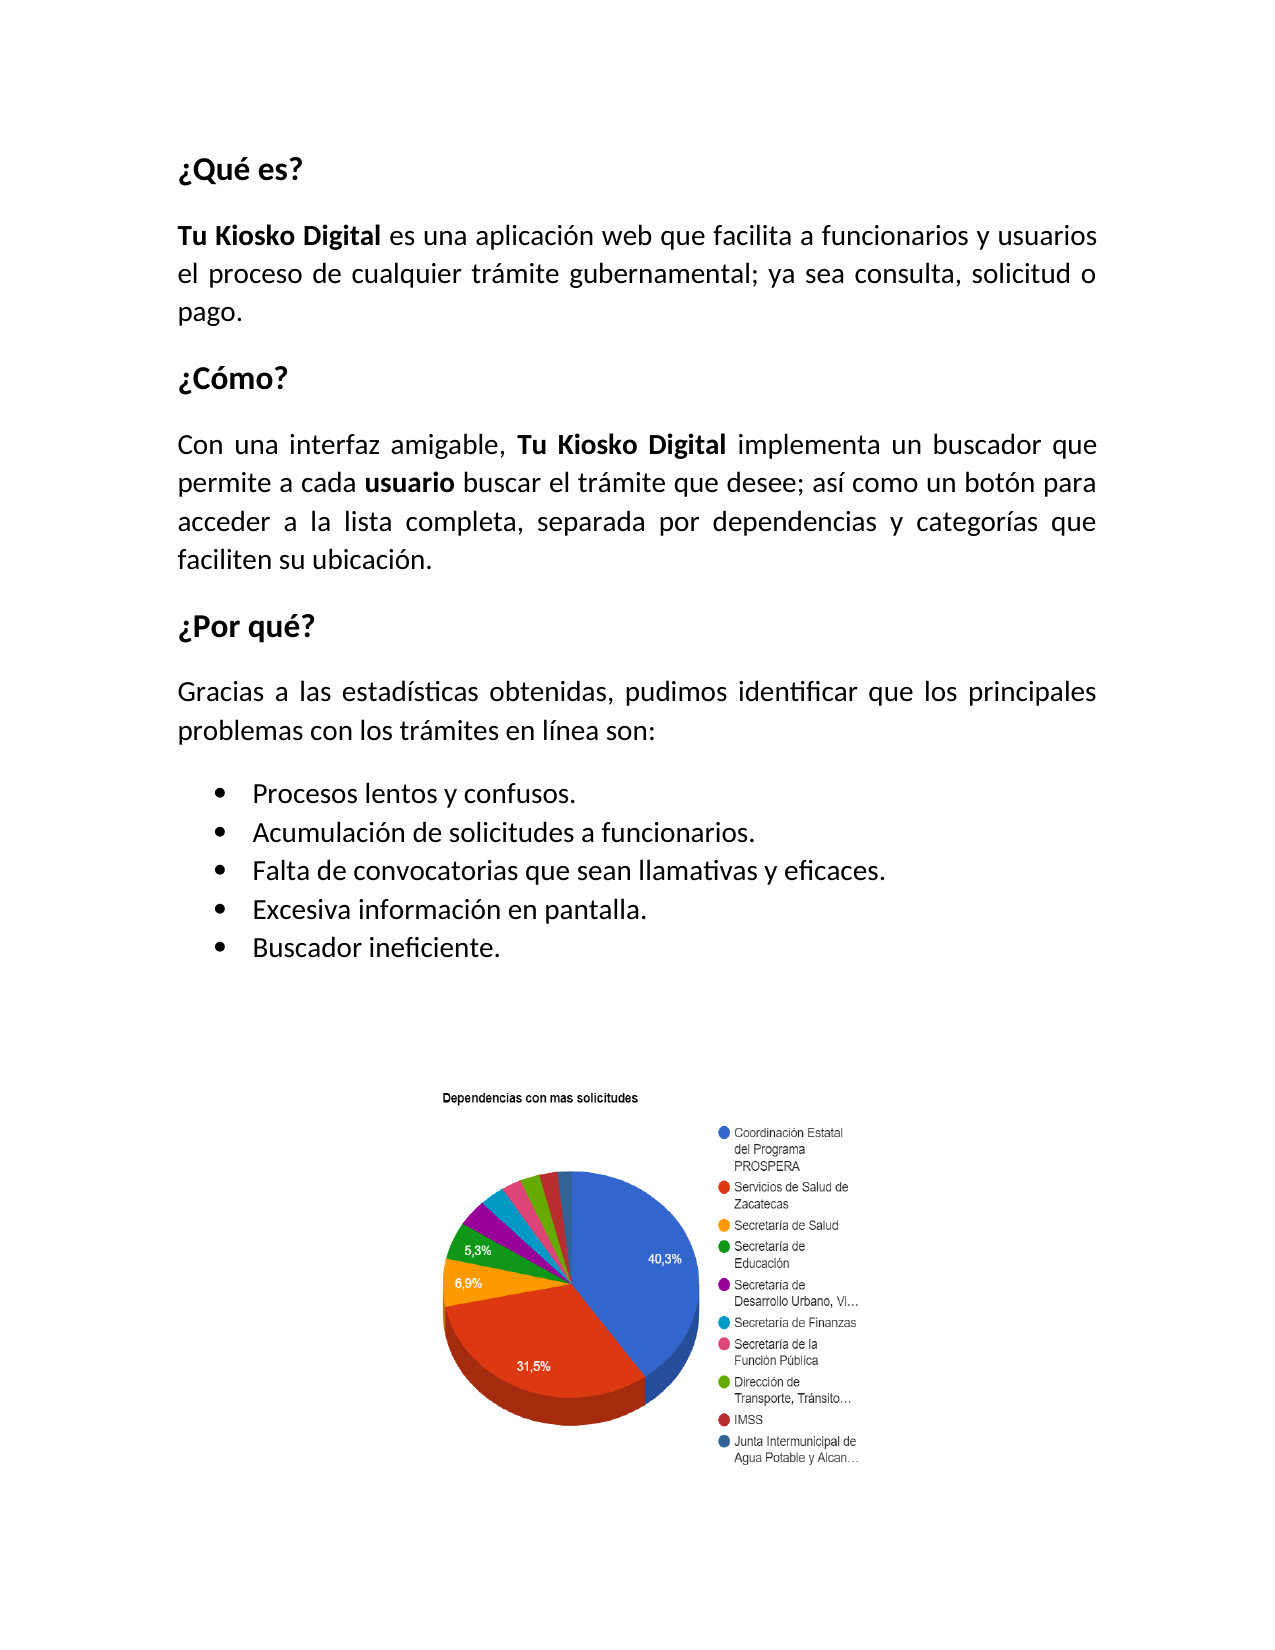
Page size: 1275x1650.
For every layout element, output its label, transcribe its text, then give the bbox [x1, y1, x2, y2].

text ¿Por qué? [177, 604, 1098, 645]
list Falta de convocatorias que sean llamativas y eficaces. [215, 852, 1098, 888]
list Procesos lentos y confusos. [215, 775, 1098, 811]
list Acumulación de solicitudes a funcionarios. [215, 814, 1098, 849]
text Tu Kiosko Digital es una aplicación web que facilita a funcionarios y usuarios el proceso de cualquier trámite gubernamental; ya sea consulta, solicitud o pago. [177, 217, 1098, 329]
text ¿Qué es? [177, 148, 1098, 188]
list Buscador ineficiente. [215, 929, 1098, 965]
text Con una interfaz amigable, Tu Kiosko Digital implementa un buscador que permite a cada usuario buscar el trámite que desee; así como un botón para acceder a la lista completa, separada por dependencias y categorías que faciliten su ubicación. [177, 426, 1098, 577]
picture [384, 1083, 891, 1496]
text ¿Cómo? [177, 357, 1098, 398]
list Excesiva información en pantalla. [215, 891, 1098, 926]
text Gracias a las estadísticas obtenidas, pudimos identificar que los principales problemas con los trámites en línea son: [177, 673, 1098, 748]
